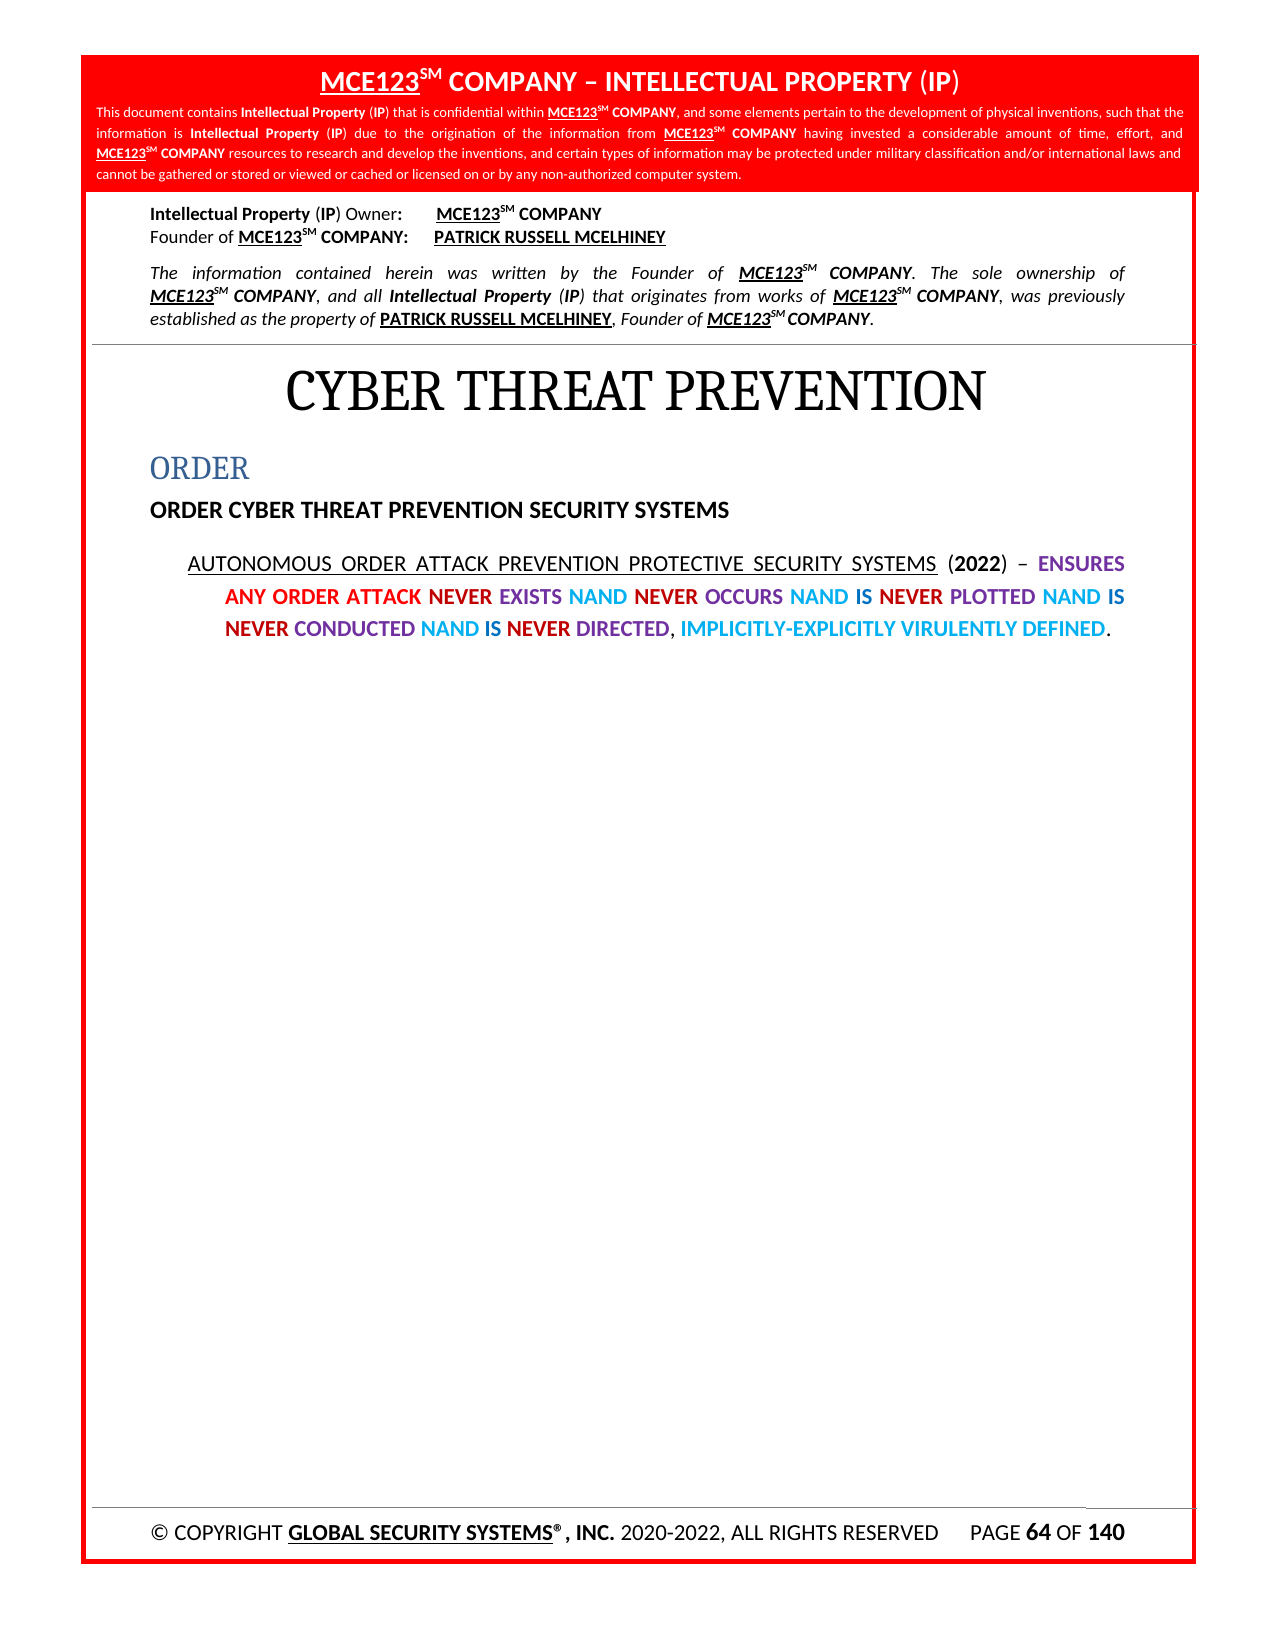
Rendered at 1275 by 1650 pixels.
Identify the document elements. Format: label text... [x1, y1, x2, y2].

text ORDER CYBER THREAT PREVENTION SECURITY SYSTEMS [150, 494, 1125, 524]
text AUTONOMOUS ORDER ATTACK PREVENTION PROTECTIVE SECURITY SYSTEMS (2022) – ENSURES ANY ORDER ATTACK NEVER EXISTS NAND NEVER OCCURS NAND IS NEVER PLOTTED NAND IS NEVER CONDUCTED NAND IS NEVER DIRECTED, IMPLICITLY-EXPLICITLY VIRULENTLY DEFINED. [187, 549, 1125, 642]
subtitle ORDER [150, 450, 1125, 488]
title CYBER THREAT PREVENTION [150, 358, 1125, 425]
